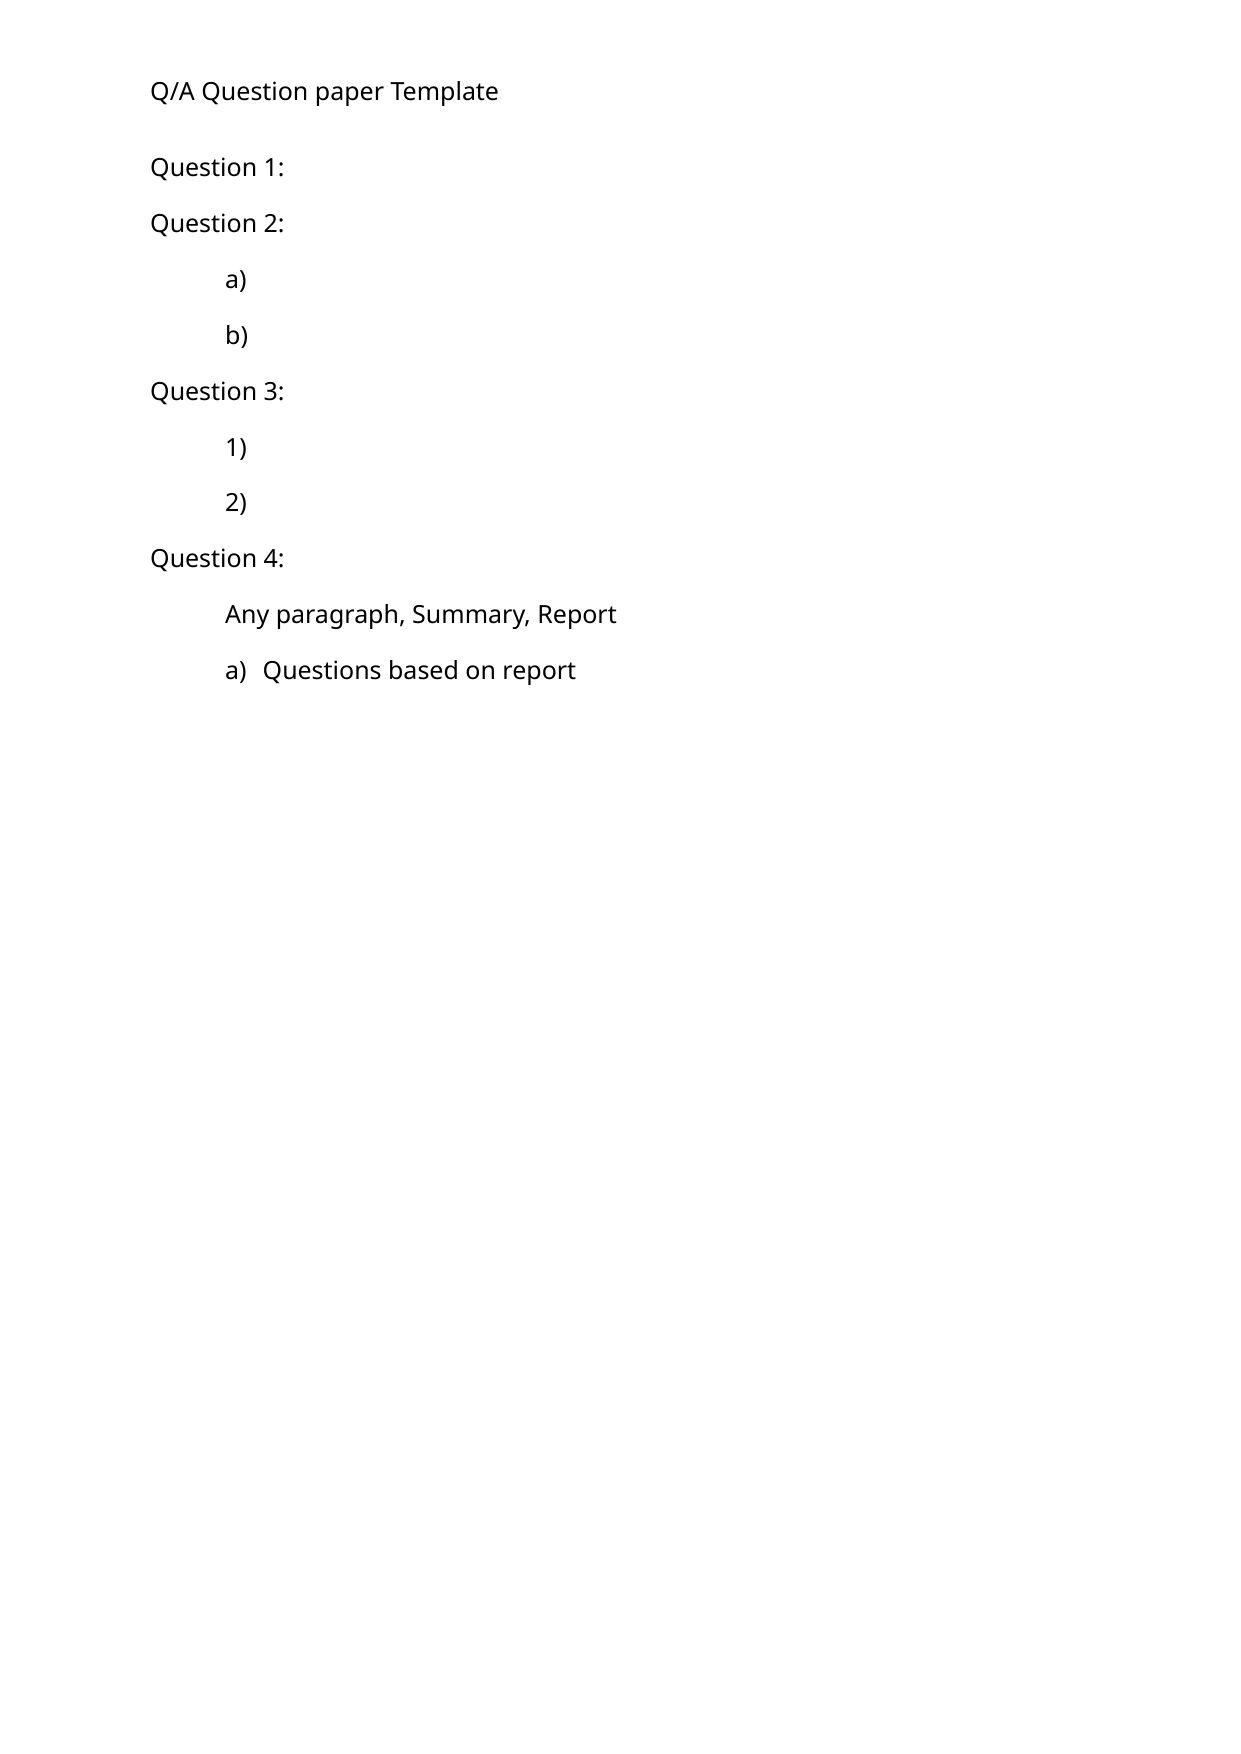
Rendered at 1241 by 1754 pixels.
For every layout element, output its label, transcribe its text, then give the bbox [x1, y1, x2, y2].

text Question 2: [150, 206, 1090, 240]
text Question 3: [150, 373, 1090, 407]
list Questions based on report [225, 652, 1090, 687]
text b) [150, 317, 1090, 352]
text 2) [150, 485, 1090, 519]
text Any paragraph, Summary, Report [150, 597, 1090, 631]
text Question 4: [150, 541, 1090, 575]
text a) [150, 262, 1090, 296]
text 1) [150, 429, 1090, 463]
text Question 1: [150, 150, 1090, 184]
